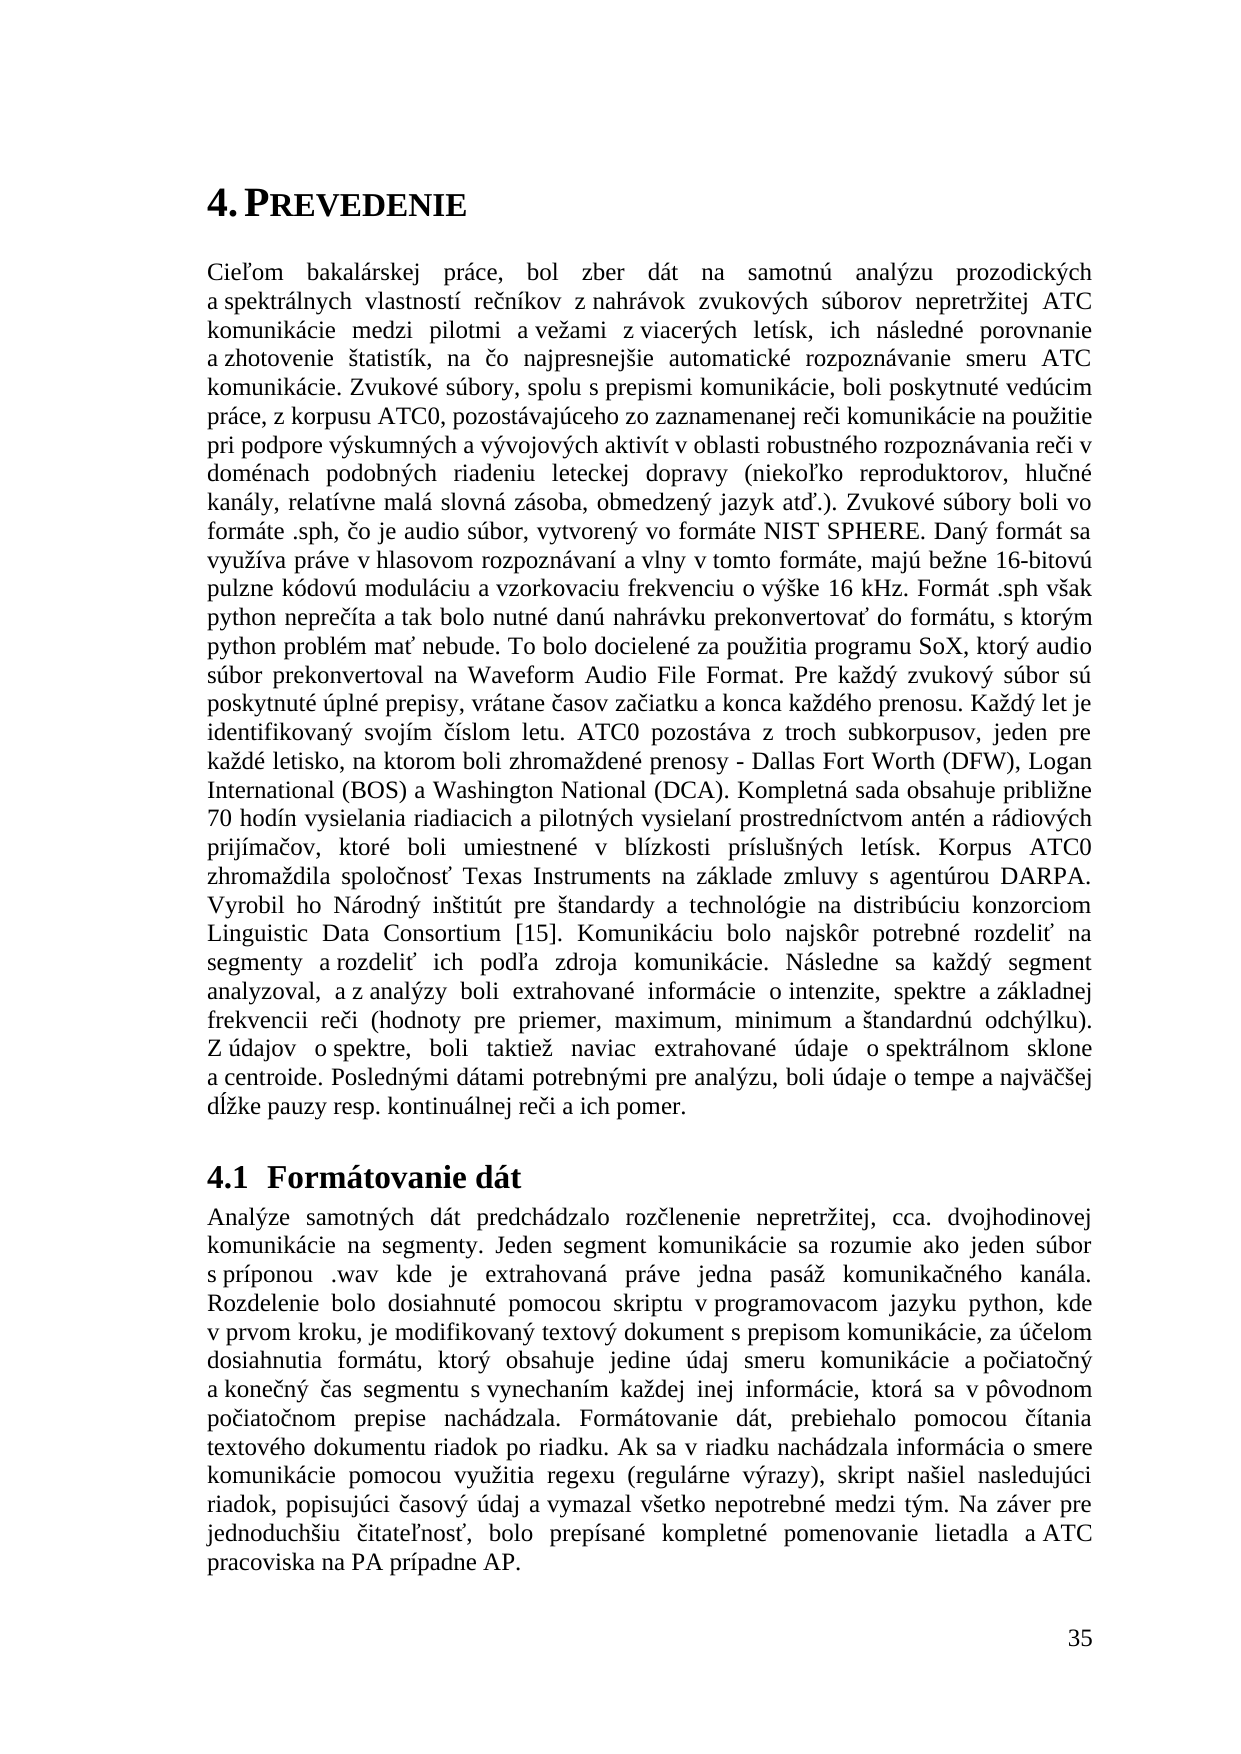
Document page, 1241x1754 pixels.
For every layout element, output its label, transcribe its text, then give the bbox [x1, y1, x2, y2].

subtitle Formátovanie dát [207, 1157, 1092, 1196]
text Cieľom bakalárskej práce, bol zber dát na samotnú analýzu prozodických a spektrálnych vlastností rečníkov z nahrávok zvukových súborov nepretržitej ATC komunikácie medzi pilotmi a vežami z viacerých letísk, ich následné porovnanie a zhotovenie štatistík, na čo najpresnejšie automatické rozpoznávanie smeru ATC komunikácie. Zvukové súbory, spolu s prepismi komunikácie, boli poskytnuté vedúcim práce, z korpusu ATC0, pozostávajúceho zo zaznamenanej reči komunikácie na použitie pri podpore výskumných a vývojových aktivít v oblasti robustného rozpoznávania reči v doménach podobných riadeniu leteckej dopravy (niekoľko reproduktorov, hlučné kanály, relatívne malá slovná zásoba, obmedzený jazyk atď.). Zvukové súbory boli vo formáte .sph, čo je audio súbor, vytvorený vo formáte NIST SPHERE. Daný formát sa využíva práve v hlasovom rozpoznávaní a vlny v tomto formáte, majú bežne 16-bitovú pulzne kódovú moduláciu a vzorkovaciu frekvenciu o výške 16 kHz. Formát .sph však python neprečíta a tak bolo nutné danú nahrávku prekonvertovať do formátu, s ktorým python problém mať nebude. To bolo docielené za použitia programu SoX, ktorý audio súbor prekonvertoval na Waveform Audio File Format. Pre každý zvukový súbor sú poskytnuté úplné prepisy, vrátane časov začiatku a konca každého prenosu. Každý let je identifikovaný svojím číslom letu. ATC0 pozostáva z troch subkorpusov, jeden pre každé letisko, na ktorom boli zhromaždené prenosy - Dallas Fort Worth (DFW), Logan International (BOS) a Washington National (DCA). Kompletná sada obsahuje približne 70 hodín vysielania riadiacich a pilotných vysielaní prostredníctvom antén a rádiových prijímačov, ktoré boli umiestnené v blízkosti príslušných letísk. Korpus ATC0 zhromaždila spoločnosť Texas Instruments na základe zmluvy s agentúrou DARPA. Vyrobil ho Národný inštitút pre štandardy a technológie na distribúciu konzorciom Linguistic Data Consortium [15]. Komunikáciu bolo najskôr potrebné rozdeliť na segmenty a rozdeliť ich podľa zdroja komunikácie. Následne sa každý segment analyzoval, a z analýzy boli extrahované informácie o intenzite, spektre a základnej frekvencii reči (hodnoty pre priemer, maximum, minimum a štandardnú odchýlku). Z údajov o spektre, boli taktiež naviac extrahované údaje o spektrálnom sklone a centroide. Poslednými dátami potrebnými pre analýzu, boli údaje o tempe a najväčšej dĺžke pauzy resp. kontinuálnej reči a ich pomer. [207, 257, 1092, 1120]
subtitle Prevedenie [207, 177, 1092, 225]
text Analýze samotných dát predchádzalo rozčlenenie nepretržitej, cca. dvojhodinovej komunikácie na segmenty. Jeden segment komunikácie sa rozumie ako jeden súbor s príponou .wav kde je extrahovaná práve jedna pasáž komunikačného kanála. Rozdelenie bolo dosiahnuté pomocou skriptu v programovacom jazyku python, kde v prvom kroku, je modifikovaný textový dokument s prepisom komunikácie, za účelom dosiahnutia formátu, ktorý obsahuje jedine údaj smeru komunikácie a počiatočný a konečný čas segmentu s vynechaním každej inej informácie, ktorá sa v pôvodnom počiatočnom prepise nachádzala. Formátovanie dát, prebiehalo pomocou čítania textového dokumentu riadok po riadku. Ak sa v riadku nachádzala informácia o smere komunikácie pomocou využitia regexu (regulárne výrazy), skript našiel nasledujúci riadok, popisujúci časový údaj a vymazal všetko nepotrebné medzi tým. Na záver pre jednoduchšiu čitateľnosť, bolo prepísané kompletné pomenovanie lietadla a ATC pracoviska na PA prípadne AP. [207, 1202, 1092, 1576]
